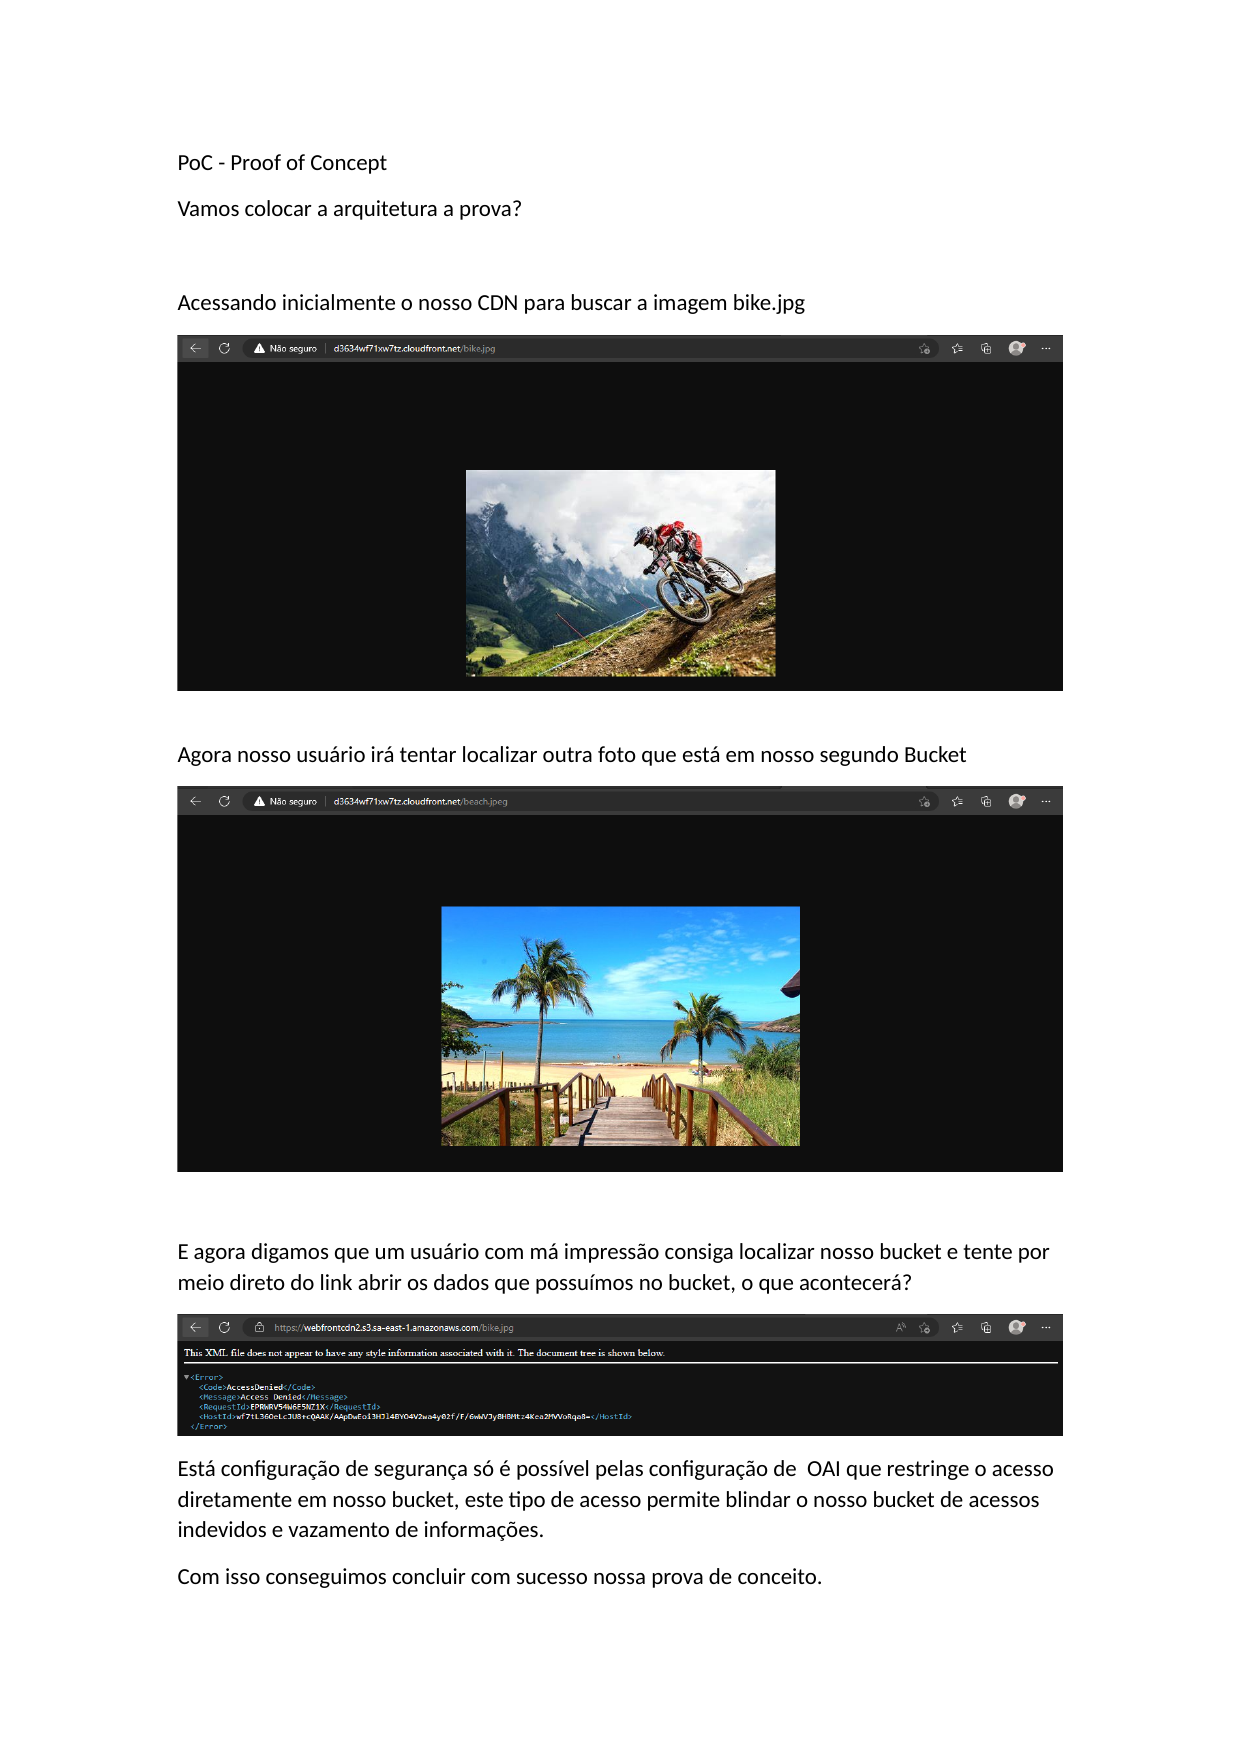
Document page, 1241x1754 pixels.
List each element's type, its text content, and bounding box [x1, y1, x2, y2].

text Agora nosso usuário irá tentar localizar outra foto que está em nosso segundo Bucket [177, 740, 1063, 768]
picture [177, 335, 1063, 691]
text Com isso conseguimos concluir com sucesso nossa prova de conceito. [177, 1562, 1063, 1590]
text E agora digamos que um usuário com má impressão consiga localizar nosso bucket e tente por meio direto do link abrir os dados que possuímos no bucket, o que acontecerá? [177, 1237, 1063, 1296]
picture [177, 786, 1063, 1172]
picture [177, 1314, 1063, 1436]
text PoC - Proof of Concept [177, 148, 1063, 176]
text Acessando inicialmente o nosso CDN para buscar a imagem bike.jpg [177, 288, 1063, 316]
text Vamos colocar a arquitetura a prova? [177, 194, 1063, 222]
text Está configuração de segurança só é possível pelas configuração de OAI que restringe o acesso diretamente em nosso bucket, este tipo de acesso permite blindar o nosso bucket de acessos indevidos e vazamento de informações. [177, 1454, 1063, 1543]
